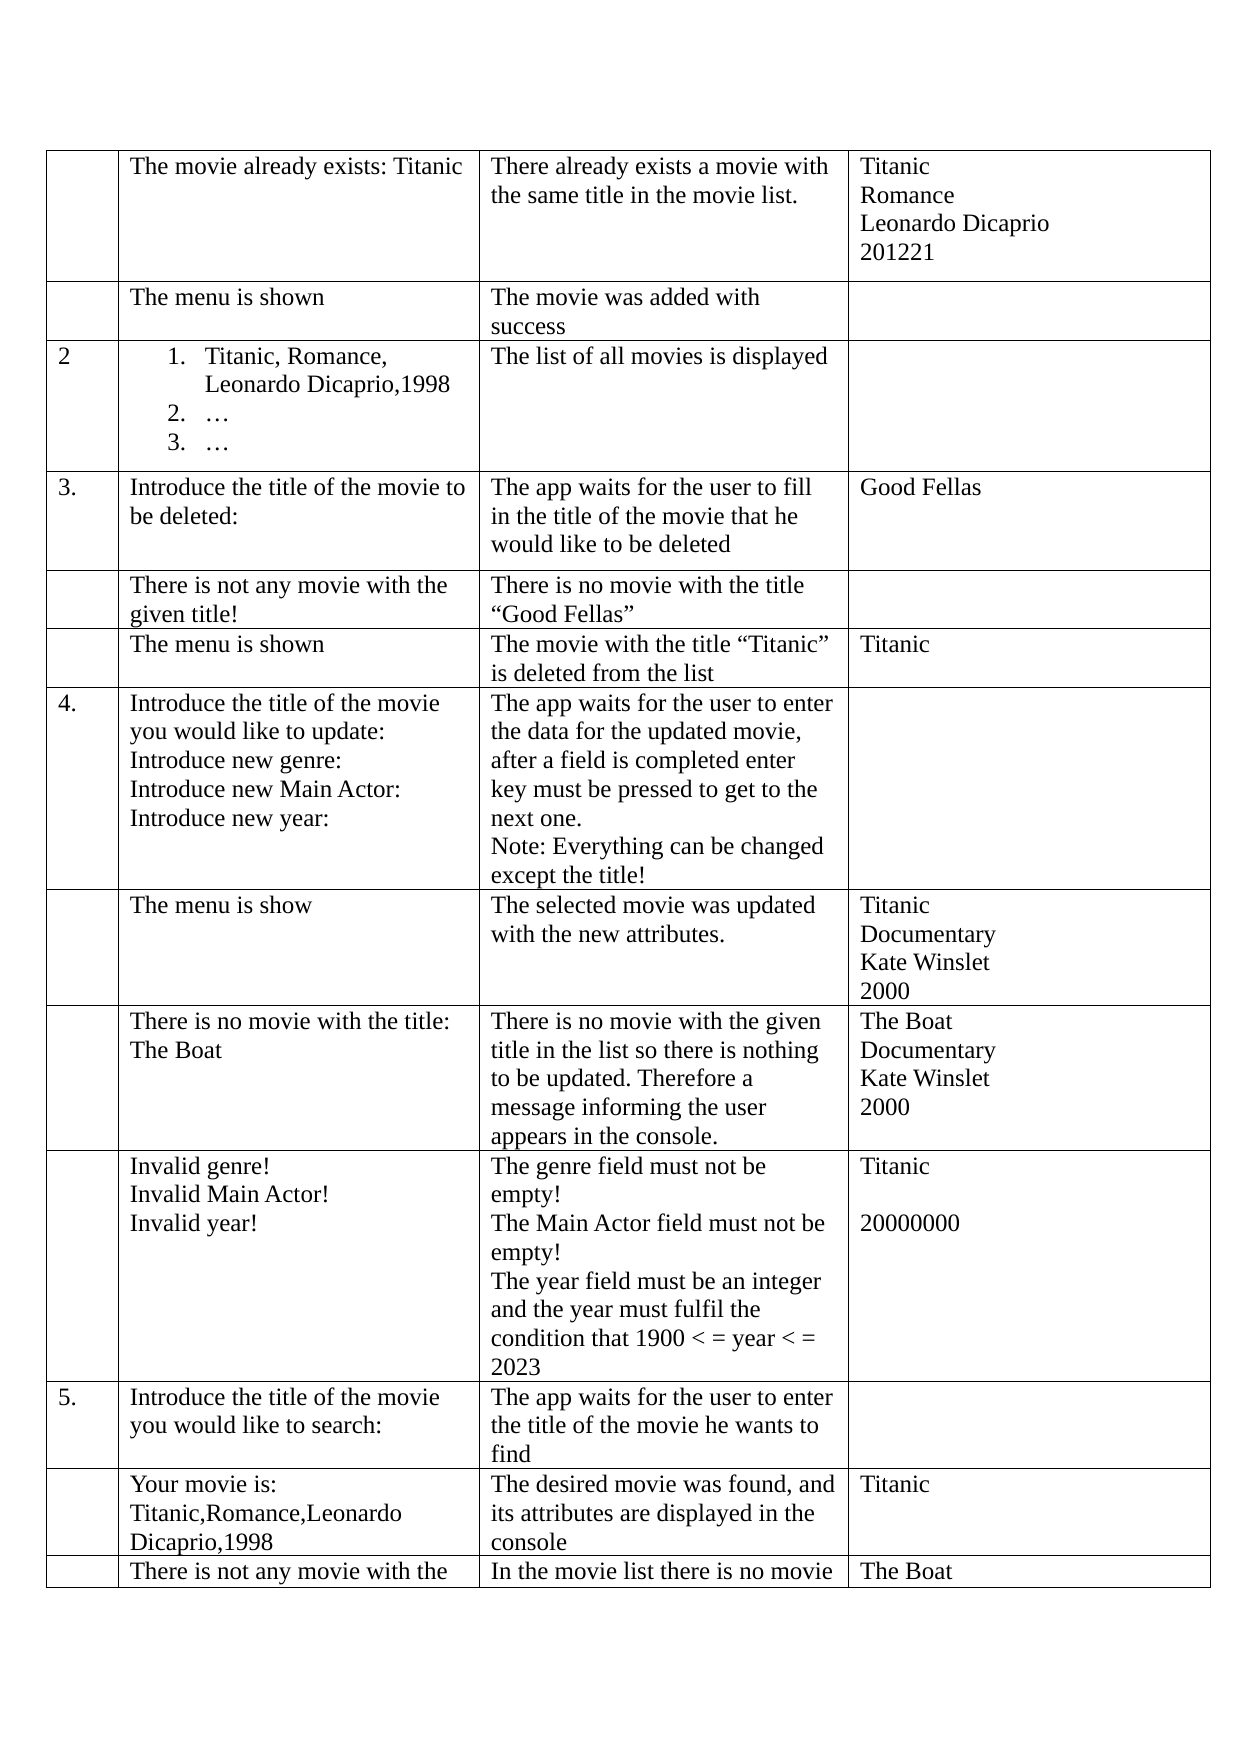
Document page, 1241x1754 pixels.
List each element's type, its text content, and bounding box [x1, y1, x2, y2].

table_cell Titanic [849, 629, 1210, 687]
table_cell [480, 1556, 848, 1587]
table_cell [849, 341, 1210, 471]
table_cell The menu is shown [119, 629, 479, 687]
table_cell [47, 1556, 118, 1587]
table_cell [47, 890, 118, 1005]
table_cell There is no movie with the given title in the list so there is nothing to be updated. Therefore a message informing the user appears in the console. [480, 1006, 848, 1150]
table_cell The menu is shown [119, 282, 479, 340]
table_cell The Boat Documentary Kate Winslet 2000 [849, 1006, 1210, 1150]
table_cell Your movie is: Titanic,Romance,Leonardo Dicaprio,1998 [119, 1469, 479, 1555]
table_cell Titanic, Romance, Leonardo Dicaprio,1998 … … [119, 341, 479, 471]
table_cell Introduce the title of the movie to be deleted: [119, 472, 479, 569]
table_cell The menu is show [119, 890, 479, 1005]
table_cell The list of all movies is displayed [480, 341, 848, 471]
table_cell [849, 1382, 1210, 1468]
table_cell There is no movie with the title “Good Fellas” [480, 571, 848, 628]
table_cell Titanic Romance Leonardo Dicaprio 201221 [849, 151, 1210, 281]
table_cell [47, 1469, 118, 1555]
table_cell [47, 151, 118, 281]
table_cell [47, 629, 118, 687]
table_cell [47, 282, 118, 340]
table_cell Titanic Documentary Kate Winslet 2000 [849, 890, 1210, 1005]
table_cell Introduce the title of the movie you would like to update: Introduce new genre: Introduce new Main Actor: Introduce new year: [119, 688, 479, 889]
table_cell [849, 571, 1210, 628]
table_cell There is no movie with the title: The Boat [119, 1006, 479, 1150]
table_cell Titanic 20000000 [849, 1151, 1210, 1381]
table_cell The app waits for the user to fill in the title of the movie that he would like to be deleted [480, 472, 848, 569]
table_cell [119, 1556, 479, 1587]
table_cell Introduce the title of the movie you would like to search: [119, 1382, 479, 1468]
table_cell 4. [47, 688, 118, 889]
table_cell There already exists a movie with the same title in the movie list. [480, 151, 848, 281]
table_cell The movie with the title “Titanic” is deleted from the list [480, 629, 848, 687]
table_cell The selected movie was updated with the new attributes. [480, 890, 848, 1005]
table_cell 2 [47, 341, 118, 471]
table_cell [849, 282, 1210, 340]
table_cell The app waits for the user to enter the title of the movie he wants to find [480, 1382, 848, 1468]
table_cell [849, 688, 1210, 889]
table_cell 5. [47, 1382, 118, 1468]
table_cell There is not any movie with the given title! [119, 571, 479, 628]
table_cell [47, 1006, 118, 1150]
table_cell Good Fellas [849, 472, 1210, 569]
table_cell The movie was added with success [480, 282, 848, 340]
table_cell The desired movie was found, and its attributes are displayed in the console [480, 1469, 848, 1555]
table_cell The movie already exists: Titanic [119, 151, 479, 281]
table_cell 3. [47, 472, 118, 569]
table_cell [47, 1151, 118, 1381]
table_cell The genre field must not be empty! The Main Actor field must not be empty! The year field must be an integer and the year must fulfil the condition that 1900 < = year < = 2023 [480, 1151, 848, 1381]
table_cell The Boat [849, 1556, 1210, 1587]
table_cell Titanic [849, 1469, 1210, 1555]
table_cell Invalid genre! Invalid Main Actor! Invalid year! [119, 1151, 479, 1381]
table_cell The app waits for the user to enter the data for the updated movie, after a field is completed enter key must be pressed to get to the next one. Note: Everything can be changed except the title! [480, 688, 848, 889]
table_cell [47, 571, 118, 628]
